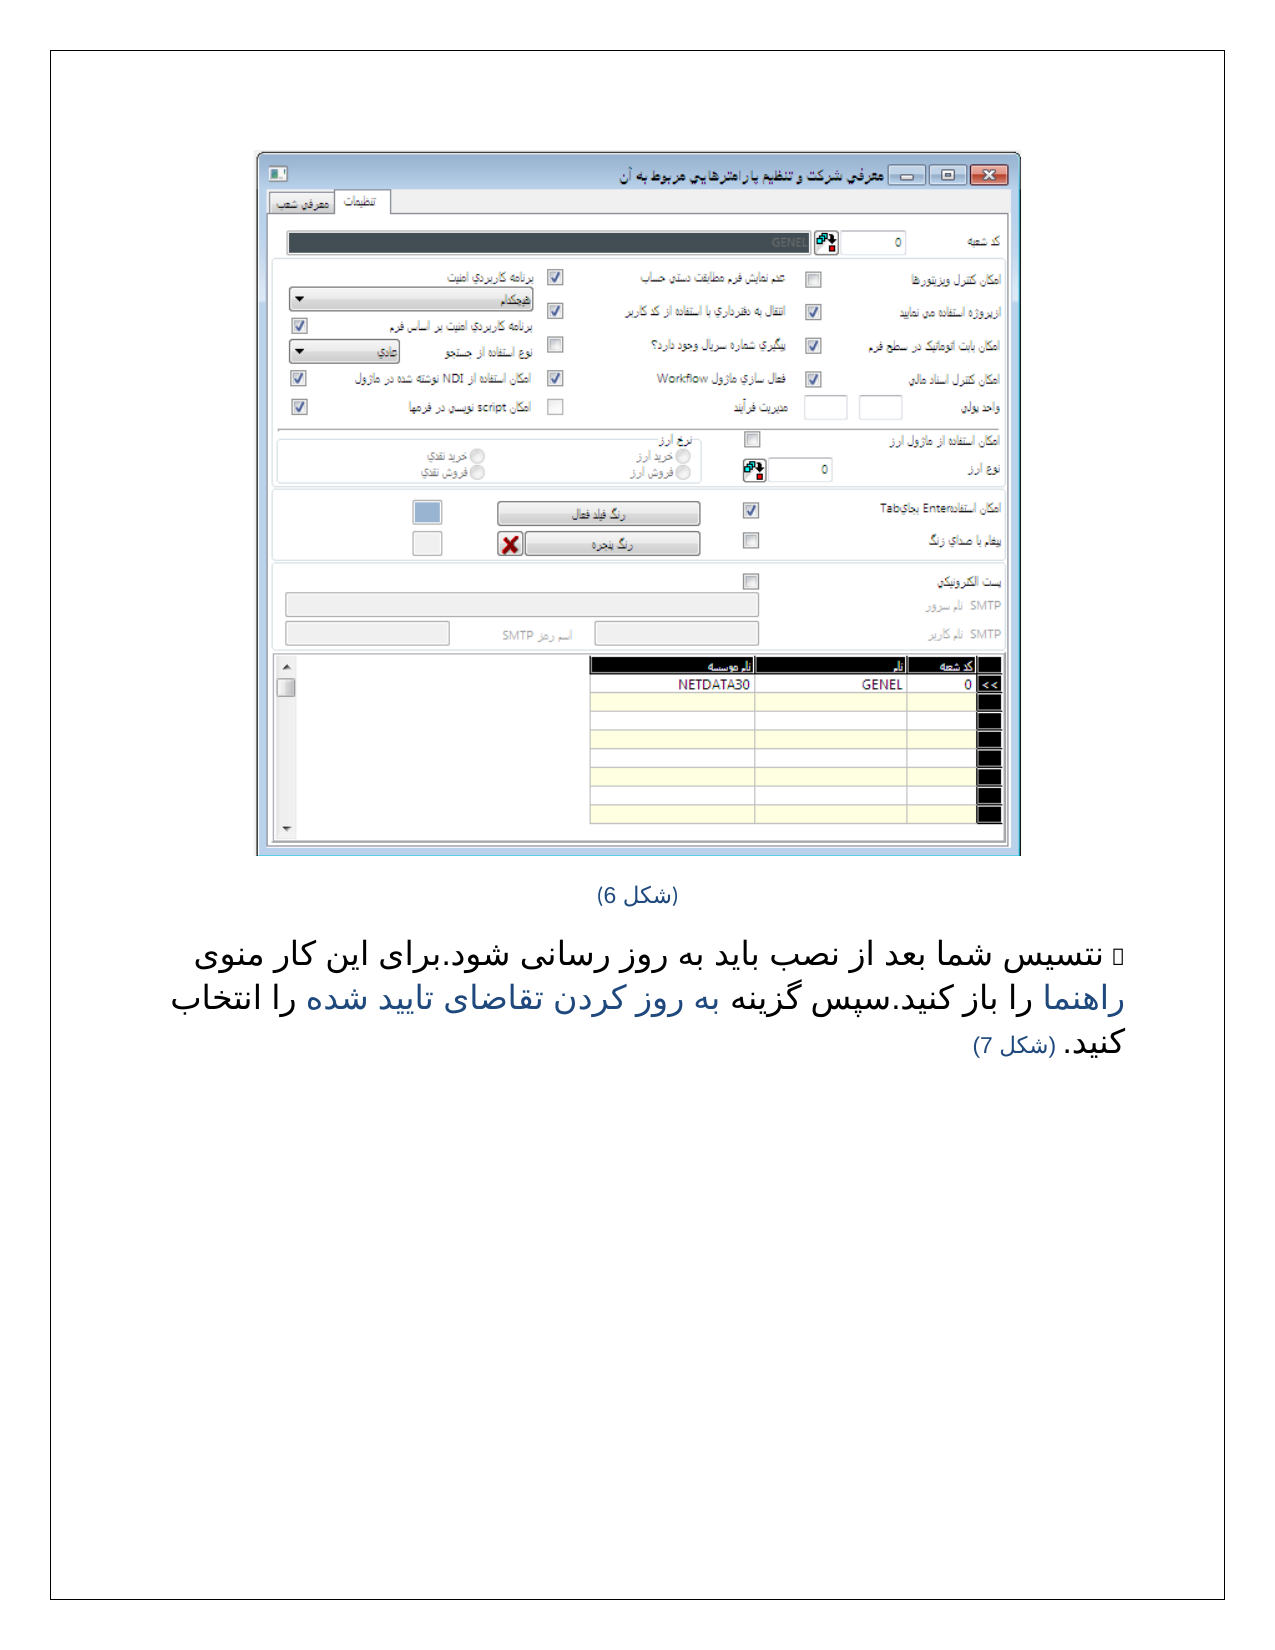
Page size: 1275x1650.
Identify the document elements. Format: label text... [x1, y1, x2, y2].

picture [253, 150, 1022, 856]
text  نتسیس شما بعد از نصب باید به روز رسانی شود.برای این کار منوی راهنما را باز کنید.سپس گزینه به روز کردن تقاضای تایید شده را انتخاب کنید. (شکل 7) [150, 934, 1125, 1061]
text (شکل 6) [150, 881, 1125, 909]
